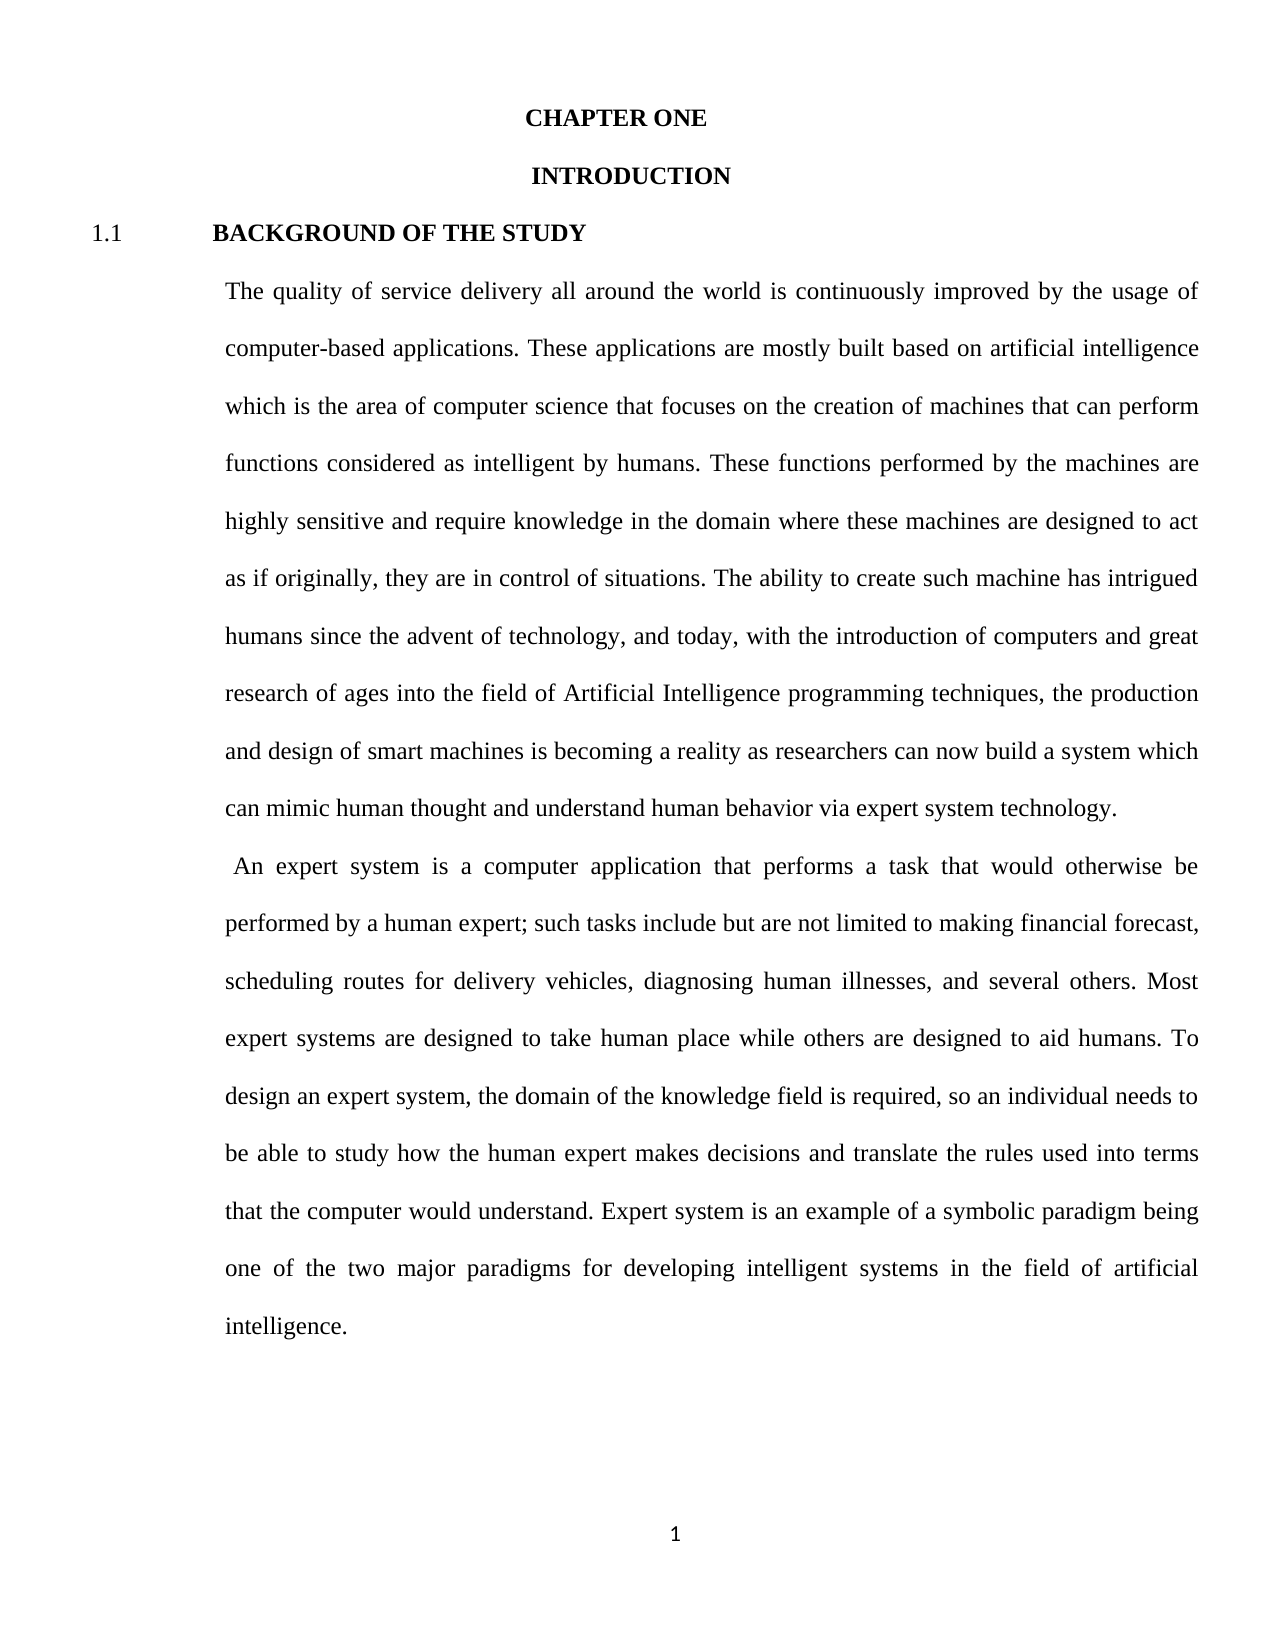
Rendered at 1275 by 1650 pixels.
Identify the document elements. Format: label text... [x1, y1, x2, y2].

subtitle CHAPTER ONE [450, 103, 1200, 132]
text An expert system is a computer application that performs a task that would otherwise be performed by a human expert; such tasks include but are not limited to making financial forecast, scheduling routes for delivery vehicles, diagnosing human illnesses, and several others. Most expert systems are designed to take human place while others are designed to aid humans. To design an expert system, the domain of the knowledge field is required, so an individual needs to be able to study how the human expert makes decisions and translate the rules used into terms that the computer would understand. Expert system is an example of a symbolic paradigm being one of the two major paradigms for developing intelligent systems in the field of artificial intelligence. [225, 851, 1200, 1340]
text The quality of service delivery all around the world is continuously improved by the usage of computer-based applications. These applications are mostly built based on artificial intelligence which is the area of computer science that focuses on the creation of machines that can perform functions considered as intelligent by humans. These functions performed by the machines are highly sensitive and require knowledge in the domain where these machines are designed to act as if originally, they are in control of situations. The ability to create such machine has intrigued humans since the advent of technology, and today, with the introduction of computers and great research of ages into the field of Artificial Intelligence programming techniques, the production and design of smart machines is becoming a reality as researchers can now build a system which can mimic human thought and understand human behavior via expert system technology. [225, 276, 1200, 822]
subtitle INTRODUCTION [150, 161, 1200, 190]
subtitle BACKGROUND OF THE STUDY [91, 218, 1200, 247]
